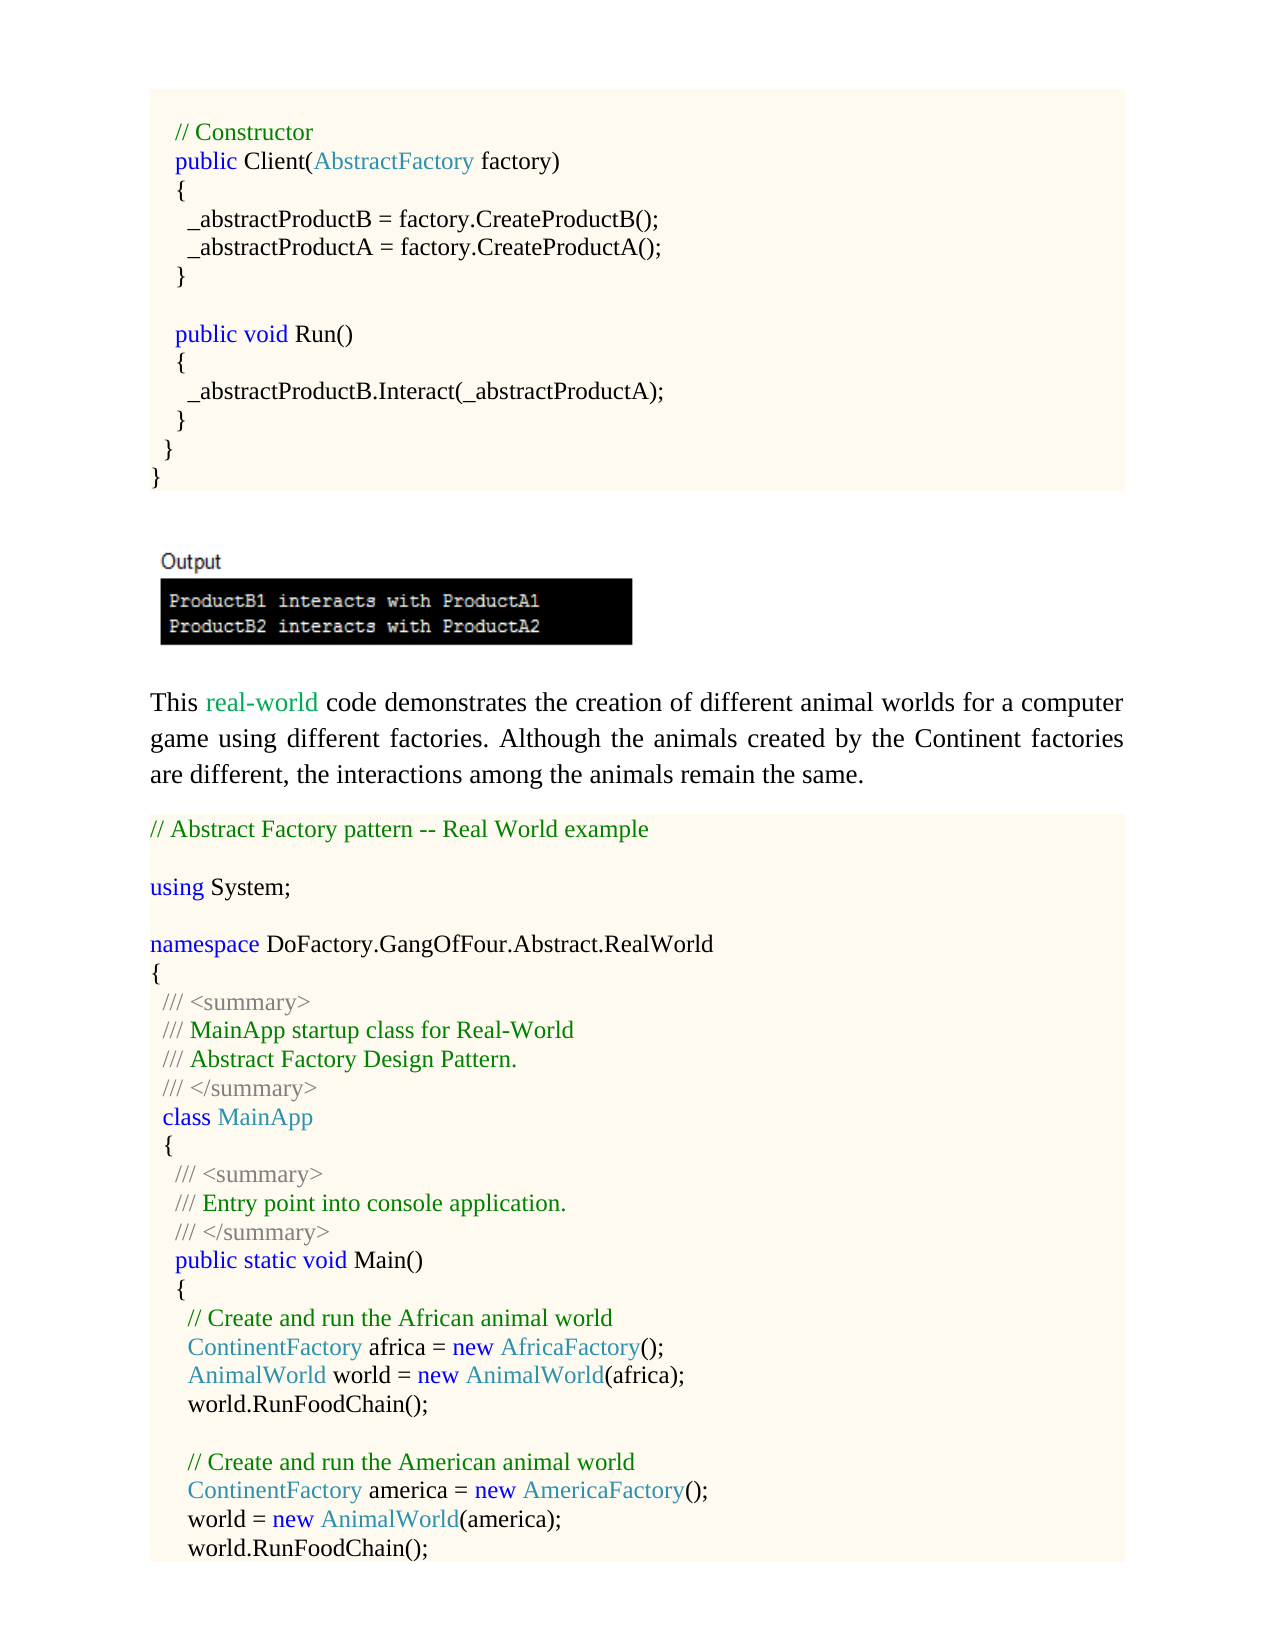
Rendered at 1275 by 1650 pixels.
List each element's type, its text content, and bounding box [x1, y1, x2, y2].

text This real-world code demonstrates the creation of different animal worlds for a computer game using different factories. Although the animals created by the Continent factories are different, the interactions among the animals remain the same. [150, 686, 1125, 789]
table_header // Abstract Factory pattern -- Real World example [150, 814, 1125, 843]
picture [150, 547, 633, 661]
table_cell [150, 89, 1125, 491]
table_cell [150, 843, 1125, 1562]
